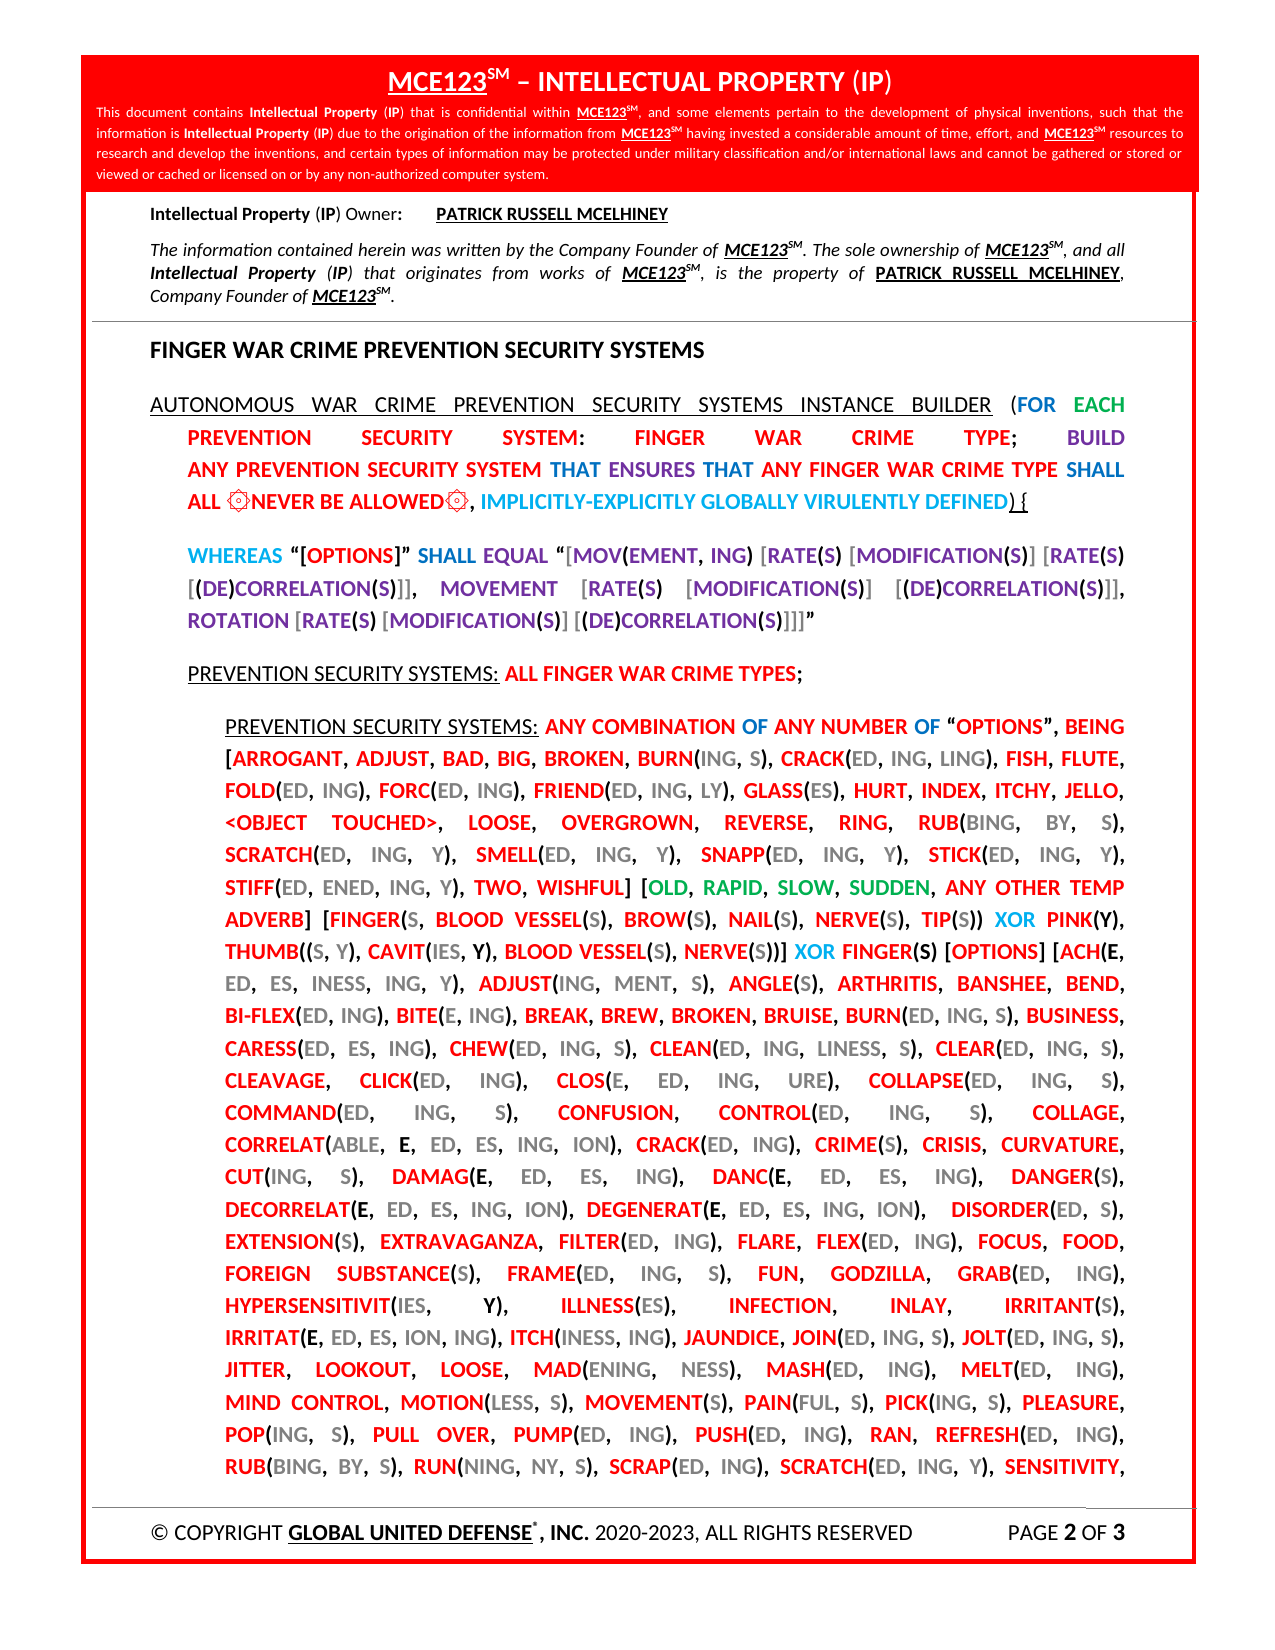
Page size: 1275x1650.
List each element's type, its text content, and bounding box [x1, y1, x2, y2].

text PREVENTION SECURITY SYSTEMS: ALL FINGER WAR CRIME TYPES; [187, 659, 1125, 687]
text AUTONOMOUS WAR CRIME PREVENTION SECURITY SYSTEMS INSTANCE BUILDER (FOR EACH PREVENTION SECURITY SYSTEM: FINGER WAR CRIME TYPE; BUILD ANY PREVENTION SECURITY SYSTEM THAT ENSURES THAT ANY FINGER WAR CRIME TYPE SHALL ALL ۞NEVER BE ALLOWED۞, IMPLICITLY-EXPLICITLY GLOBALLY VIRULENTLY DEFINED) { [150, 391, 1125, 516]
text WHEREAS “[OPTIONS]” SHALL EQUAL “[MOV(EMENT, ING) [RATE(S) [MODIFICATION(S)] [RATE(S) [(DE)CORRELATION(S)]], MOVEMENT [RATE(S) [MODIFICATION(S)] [(DE)CORRELATION(S)]], ROTATION [RATE(S) [MODIFICATION(S)] [(DE)CORRELATION(S)]]]” [187, 541, 1125, 634]
text FINGER WAR CRIME PREVENTION SECURITY SYSTEMS [150, 335, 1125, 365]
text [225, 712, 1125, 1480]
